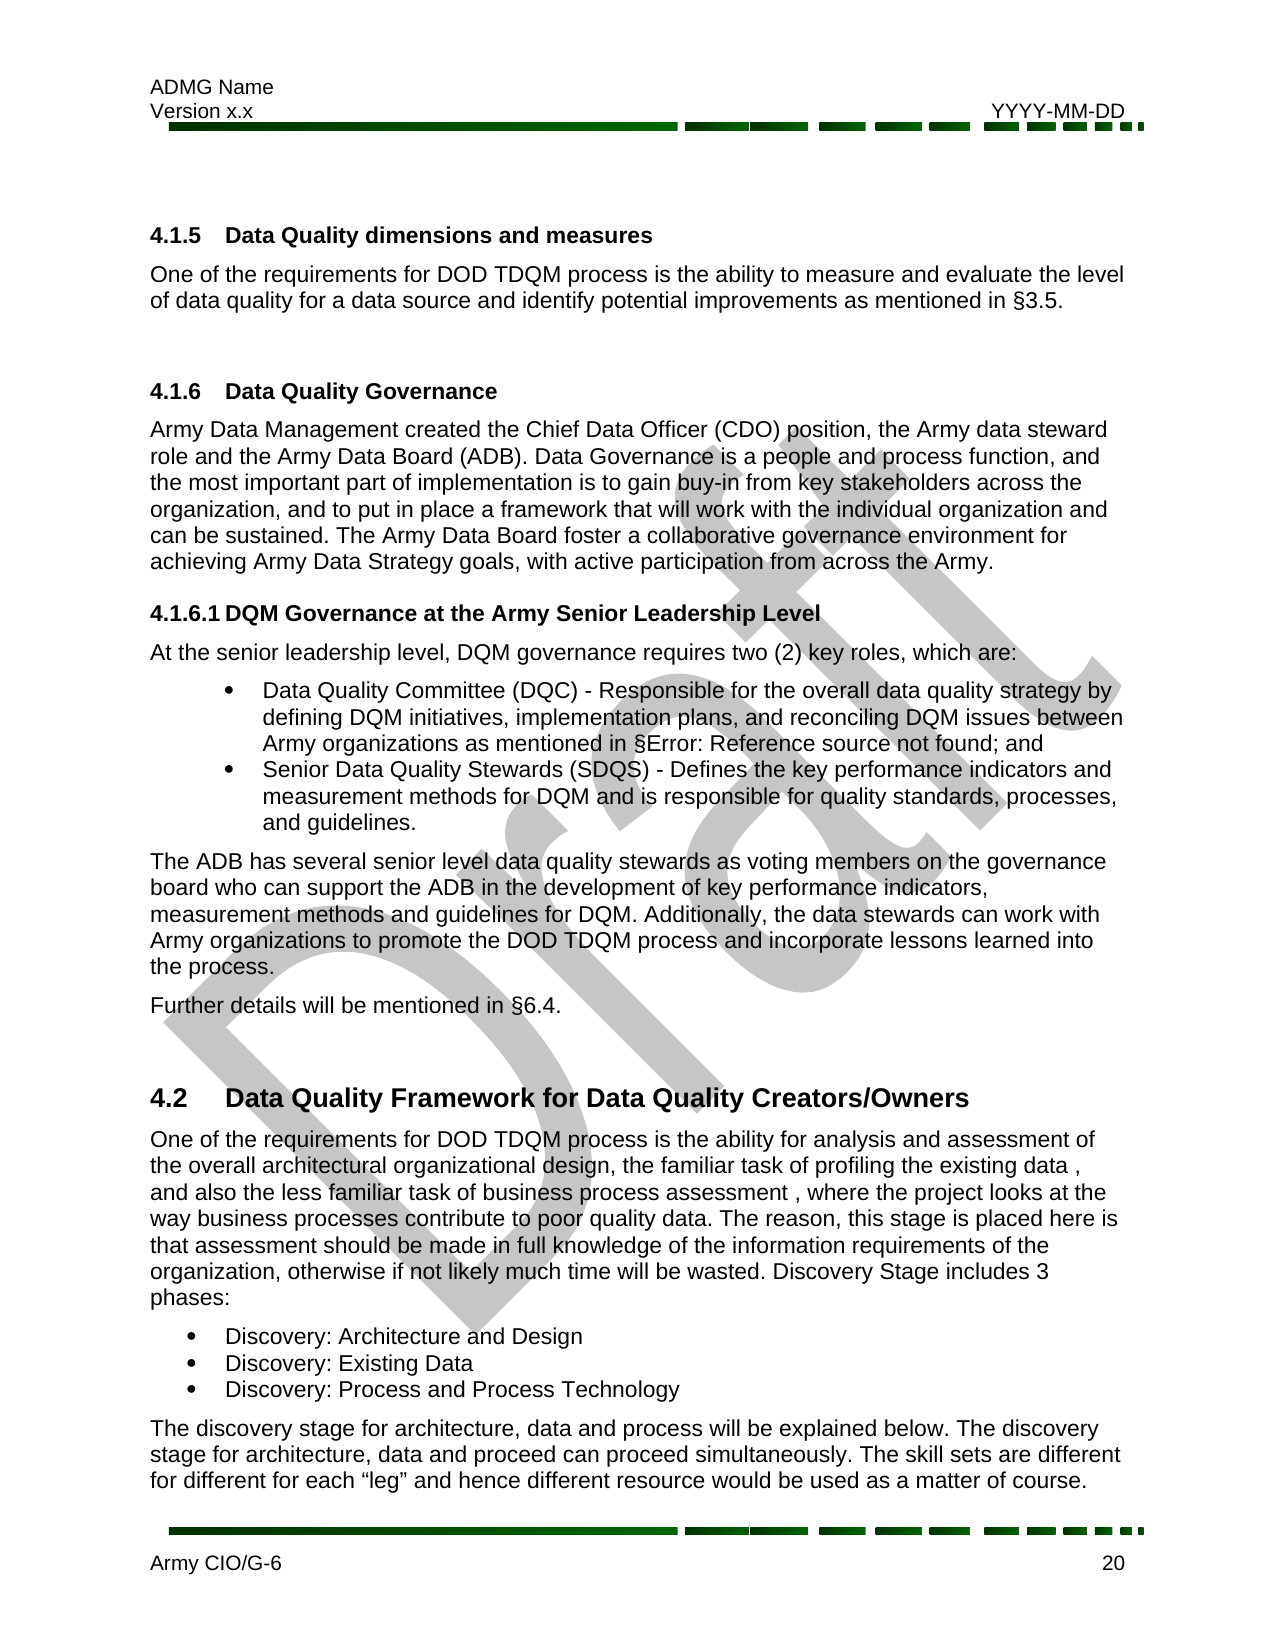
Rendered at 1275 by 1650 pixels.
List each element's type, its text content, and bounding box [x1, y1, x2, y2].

subtitle DQM Governance at the Army Senior Leadership Level [150, 599, 1125, 626]
list Discovery: Architecture and Design [187, 1323, 1125, 1349]
text Army Data Management created the Chief Data Officer (CDO) position, the Army data steward role and the Army Data Board (ADB). Data Governance is a people and process function, and the most important part of implementation is to gain buy-in from key stakeholders across the organization, and to put in place a framework that will work with the individual organization and can be sustained. The Army Data Board foster a collaborative governance environment for achieving Army Data Strategy goals, with active participation from across the Army. [150, 416, 1125, 574]
text The ADB has several senior level data quality stewards as voting members on the governance board who can support the ADB in the development of key performance indicators, measurement methods and guidelines for DQM. Additionally, the data stewards can work with Army organizations to promote the DOD TDQM process and incorporate lessons learned into the process. [150, 848, 1125, 980]
subtitle Data Quality dimensions and measures [150, 222, 1125, 248]
list Discovery: Process and Process Technology [187, 1376, 1125, 1402]
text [150, 1415, 1125, 1494]
text One of the requirements for DOD TDQM process is the ability for analysis and assessment of the overall architectural organizational design, the familiar task of profiling the existing data , and also the less familiar task of business process assessment , where the project looks at the way business processes contribute to poor quality data. The reason, this stage is placed here is that assessment should be made in full knowledge of the information requirements of the organization, otherwise if not likely much time will be wasted. Discovery Stage includes 3 phases: [150, 1126, 1125, 1311]
text One of the requirements for DOD TDQM process is the ability to measure and evaluate the level of data quality for a data source and identify potential improvements as mentioned in §3.5. [150, 261, 1125, 314]
list Senior Data Quality Stewards (SDQS) - Defines the key performance indicators and measurement methods for DQM and is responsible for quality standards, processes, and guidelines. [225, 756, 1125, 835]
text Further details will be mentioned in §6.3. [150, 992, 1125, 1018]
subtitle Data Quality Governance [150, 378, 1125, 404]
list Discovery: Existing Data [187, 1349, 1125, 1376]
text At the senior leadership level, DQM governance requires two (2) key roles, which are: [150, 638, 1125, 665]
subtitle Data Quality Framework for Data Quality Creators/Owners [150, 1082, 1125, 1114]
